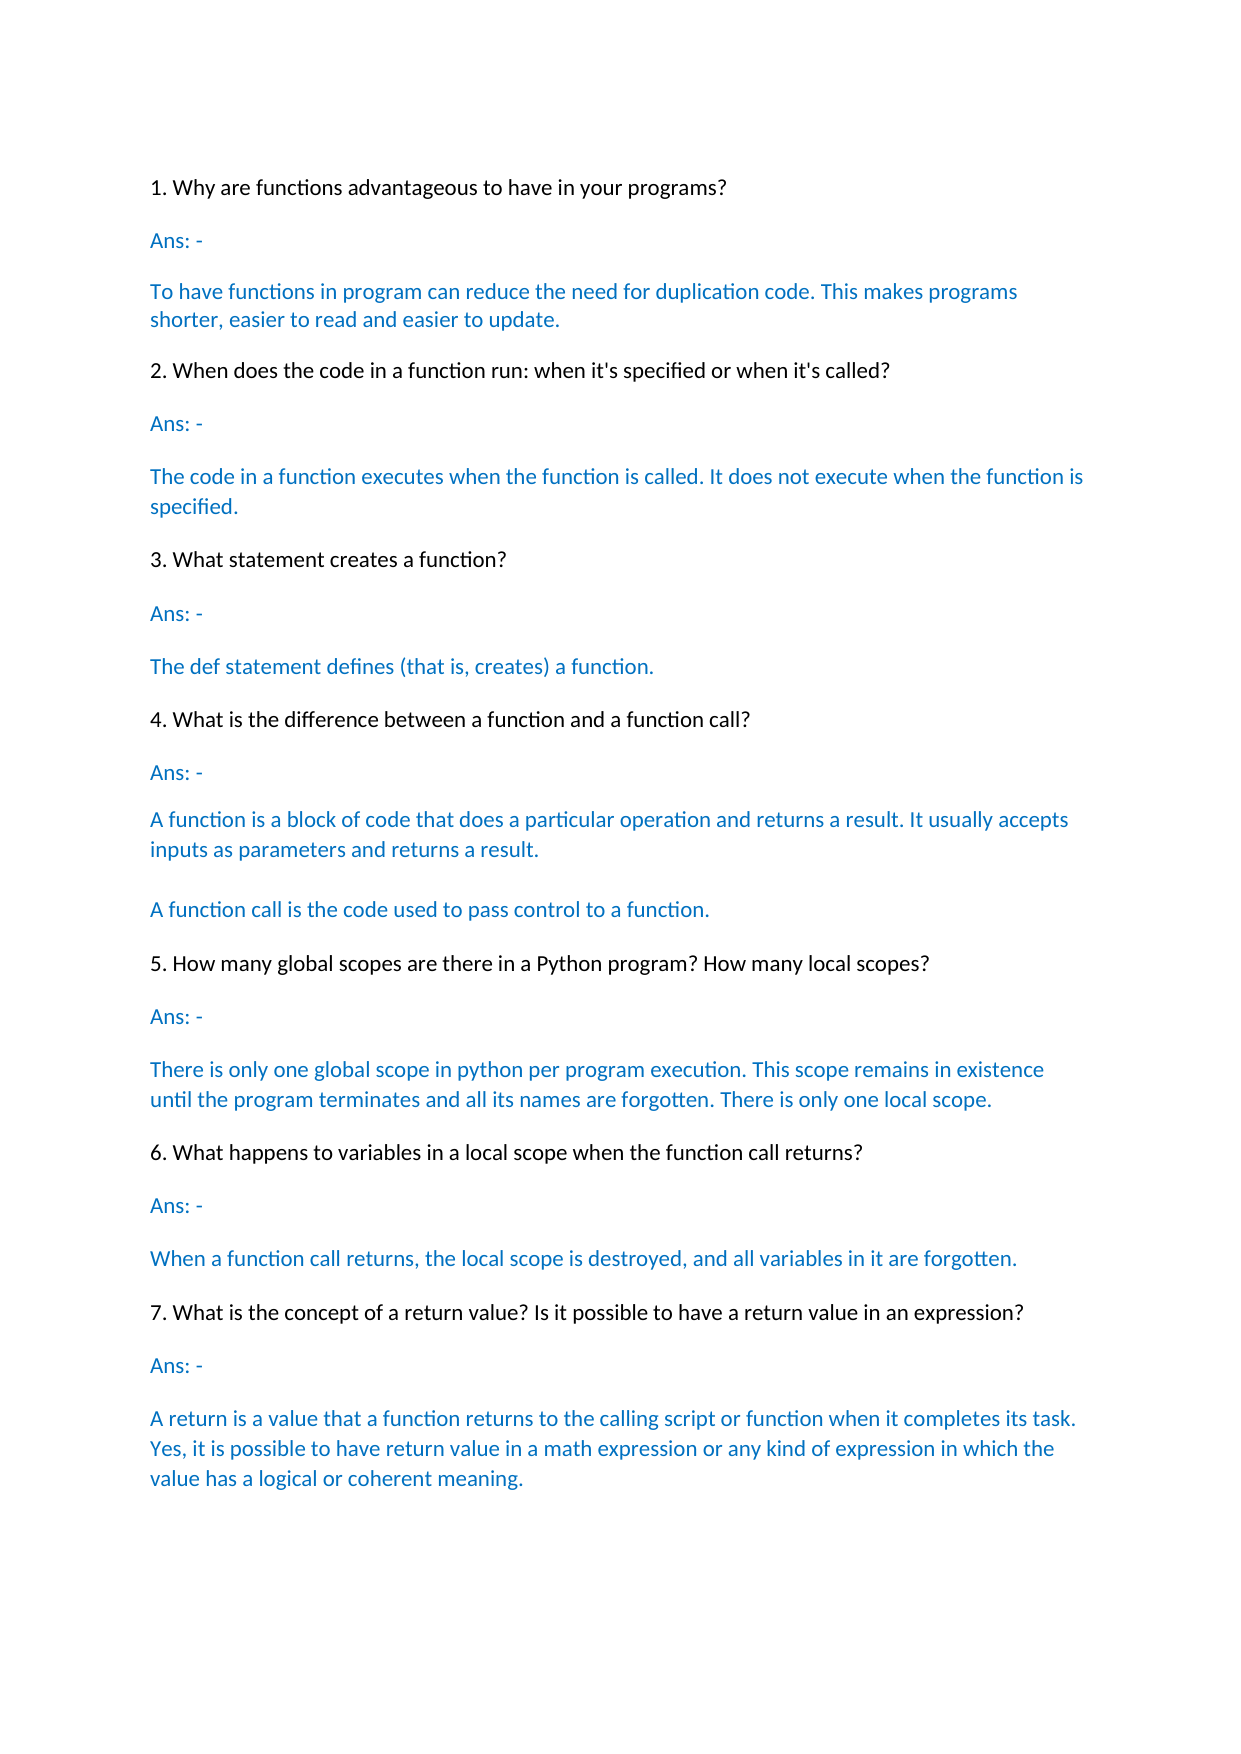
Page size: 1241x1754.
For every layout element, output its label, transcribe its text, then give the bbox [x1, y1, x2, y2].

text 3. What statement creates a function? [150, 546, 1090, 573]
text 1. Why are functions advantageous to have in your programs? [150, 173, 1090, 201]
text To have functions in program can reduce the need for duplication code. This makes programs shorter, easier to read and easier to update. [150, 277, 1090, 333]
text The code in a function executes when the function is called. It does not execute when the function is specified. [150, 462, 1090, 520]
text Ans: - [150, 409, 1090, 437]
text Ans: - [150, 758, 1090, 786]
text A function call is the code used to pass control to a function. [150, 896, 1090, 923]
text There is only one global scope in python per program execution. This scope remains in existence until the program terminates and all its names are forgotten. There is only one local scope. [150, 1055, 1090, 1113]
text Ans: - [150, 599, 1090, 627]
text Ans: - [150, 1002, 1090, 1030]
text The def statement defines (that is, creates) a function. [150, 652, 1090, 680]
text When a function call returns, the local scope is destroyed, and all variables in it are forgotten. [150, 1244, 1090, 1272]
text 5. How many global scopes are there in a Python program? How many local scopes? [150, 949, 1090, 977]
text A return is a value that a function returns to the calling script or function when it completes its task. Yes, it is possible to have return value in a math expression or any kind of expression in which the value has a logical or coherent meaning. [150, 1404, 1090, 1492]
text Ans: - [150, 226, 1090, 254]
text 7. What is the concept of a return value? Is it possible to have a return value in an expression? [150, 1298, 1090, 1326]
text 2. When does the code in a function run: when it's specified or when it's called? [150, 356, 1090, 384]
text 6. What happens to variables in a local scope when the function call returns? [150, 1138, 1090, 1166]
text A function is a block of code that does a particular operation and returns a result. It usually accepts inputs as parameters and returns a result. [150, 805, 1090, 863]
text Ans: - [150, 1351, 1090, 1379]
text Ans: - [150, 1191, 1090, 1219]
text 4. What is the difference between a function and a function call? [150, 705, 1090, 733]
